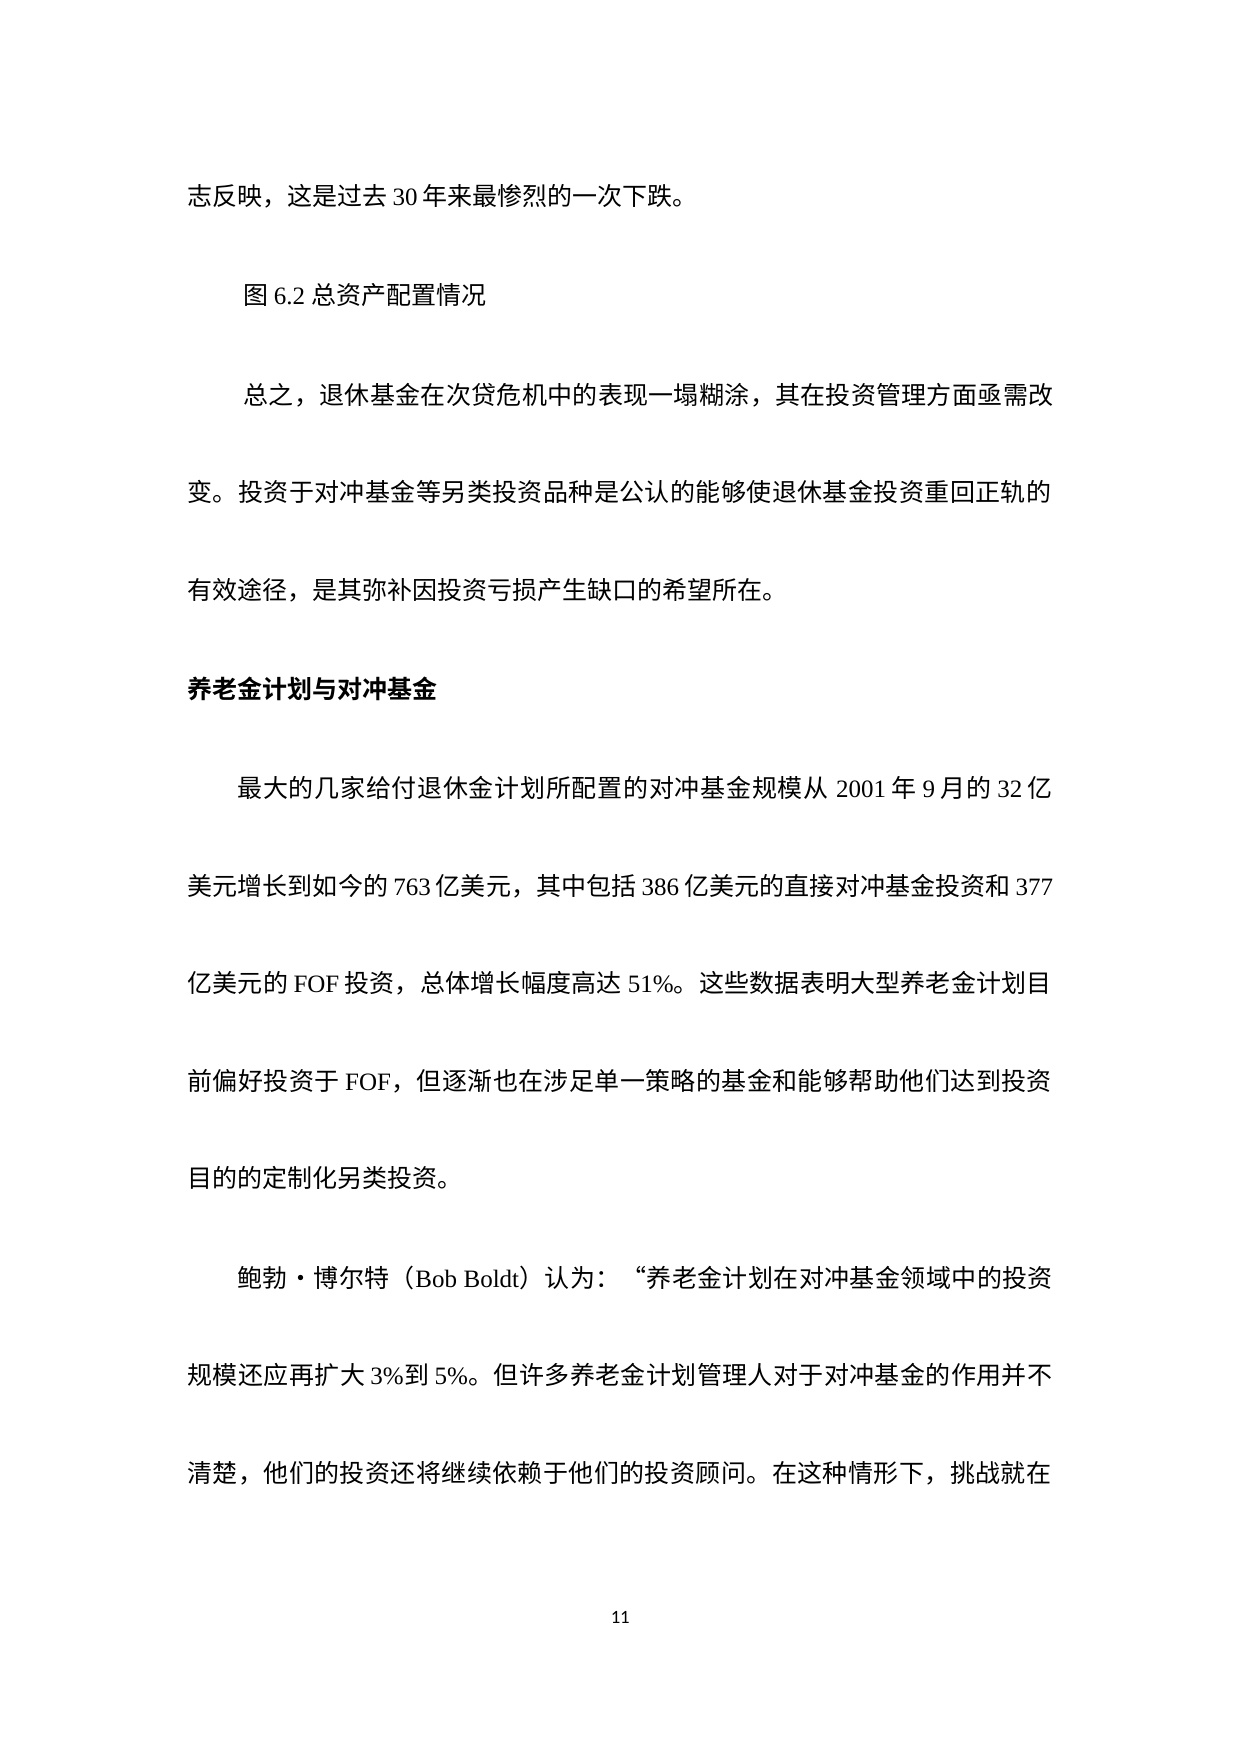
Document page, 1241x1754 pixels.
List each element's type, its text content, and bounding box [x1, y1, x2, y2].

text 养老金计划与对冲基金 [187, 655, 1053, 720]
text 最大的几家给付退休金计划所配置的对冲基金规模从2001年9月的32亿美元增长到如今的763亿美元，其中包括386亿美元的直接对冲基金投资和377亿美元的FOF投资，总体增长幅度高达51%。这些数据表明大型养老金计划目前偏好投资于FOF，但逐渐也在涉足单一策略的基金和能够帮助他们达到投资目的的定制化另类投资。 [187, 754, 1053, 1209]
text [187, 1244, 1053, 1504]
text 总之，退休基金在次贷危机中的表现一塌糊涂，其在投资管理方面亟需改变。投资于对冲基金等另类投资品种是公认的能够使退休基金投资重回正轨的有效途径，是其弥补因投资亏损产生缺口的希望所在。 [187, 361, 1053, 621]
text 图6.2 总资产配置情况 [187, 261, 1053, 326]
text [187, 162, 1053, 227]
